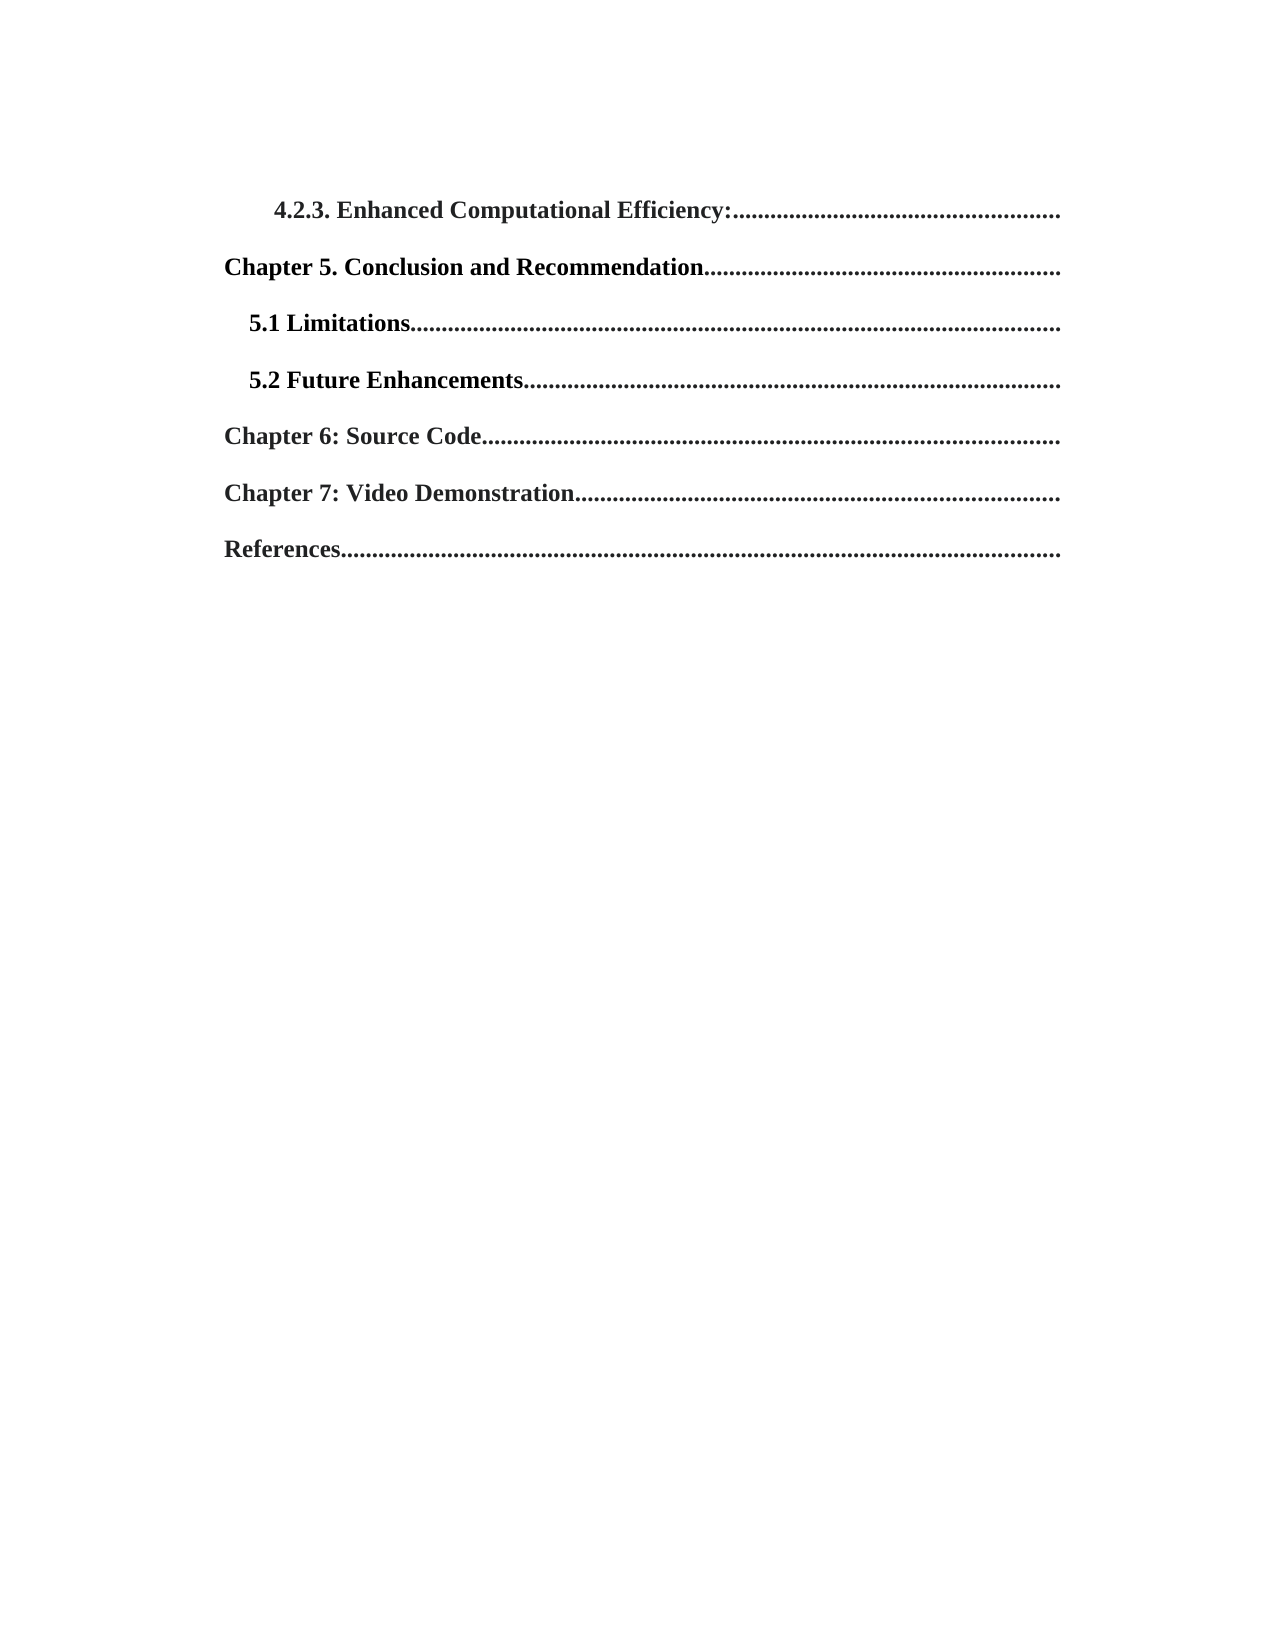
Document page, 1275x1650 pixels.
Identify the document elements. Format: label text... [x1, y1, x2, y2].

text Chapter 7: Video Demonstration 14 [224, 478, 1024, 507]
text References 15 [224, 534, 1024, 563]
text 5.2 Future Enhancements 13 [249, 365, 1024, 393]
text 4.2.3. Enhanced Computational Efficiency: 12 [274, 195, 1024, 224]
text Chapter 5. Conclusion and Recommendation 13 [224, 252, 1024, 280]
text Chapter 6: Source Code 14 [224, 421, 1024, 450]
text 5.1 Limitations 13 [249, 308, 1024, 337]
